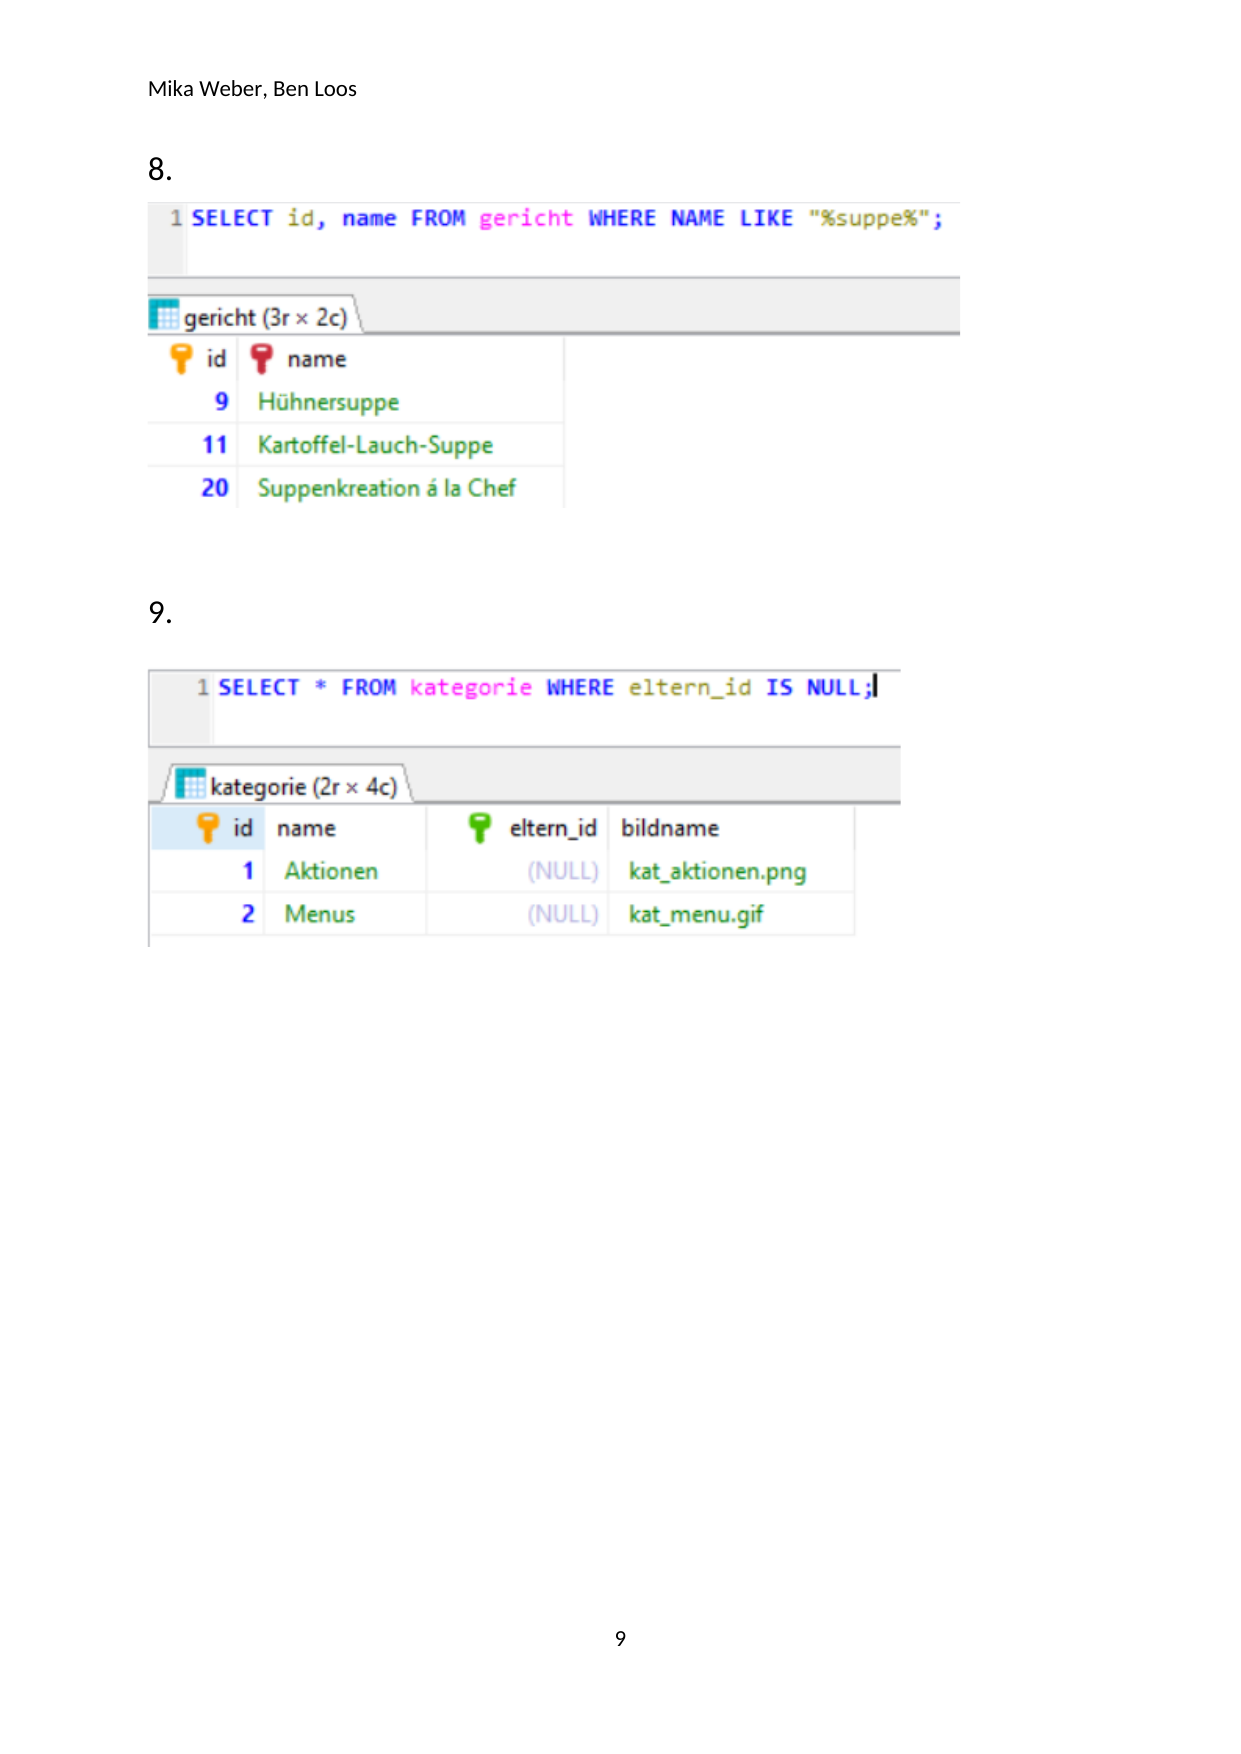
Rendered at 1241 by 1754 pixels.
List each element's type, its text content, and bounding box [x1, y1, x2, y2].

text 8. [148, 148, 1093, 188]
text 9. [148, 591, 1093, 632]
picture [147, 202, 960, 508]
picture [147, 665, 901, 947]
